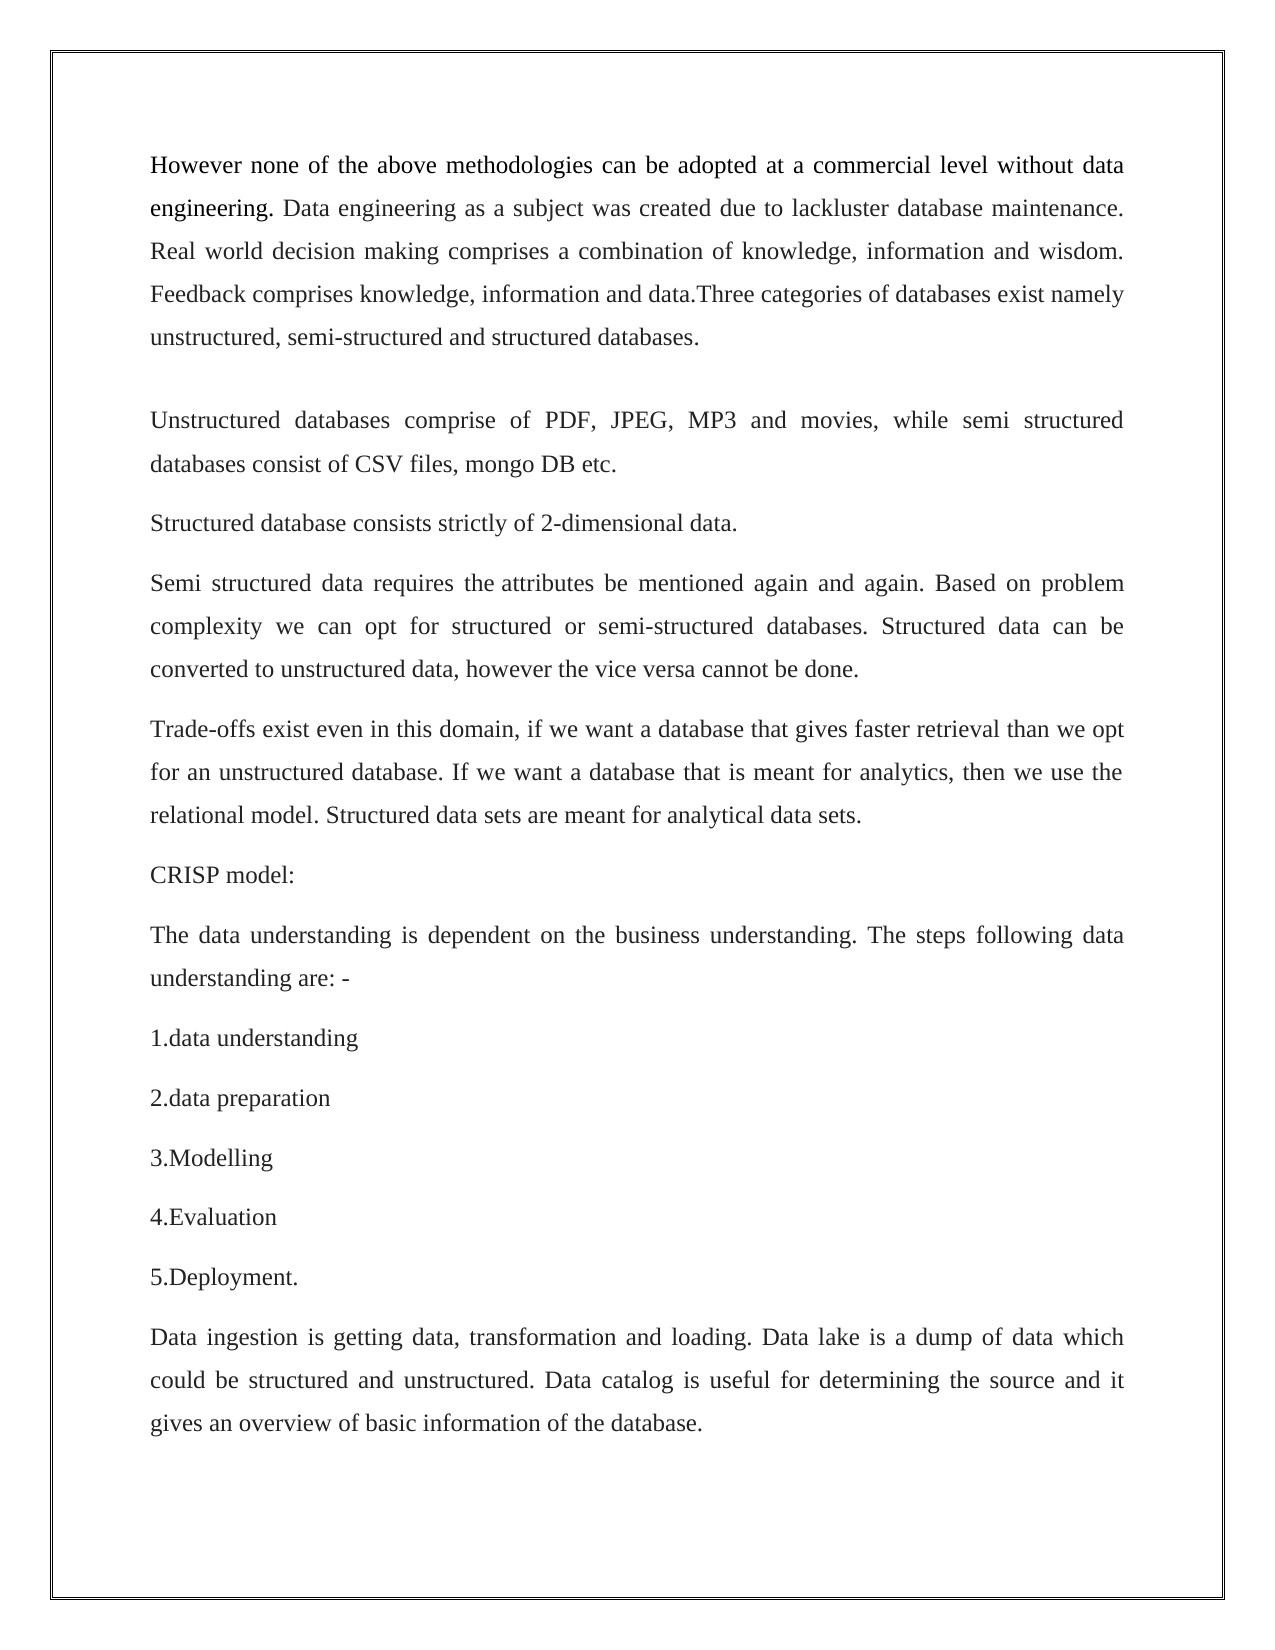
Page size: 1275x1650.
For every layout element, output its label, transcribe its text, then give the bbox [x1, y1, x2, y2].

text CRISP model: [150, 860, 1125, 889]
text 1.data understanding [150, 1023, 1125, 1052]
text 5.Deployment. [150, 1262, 1125, 1291]
text However none of the above methodologies can be adopted at a commercial level without data engineering. Data engineering as a subject was created due to lackluster database maintenance. Real world decision making comprises a combination of knowledge, information and wisdom. Feedback comprises knowledge, information and data.Three categories of databases exist namely unstructured, semi-structured and structured databases. [150, 150, 1125, 351]
text 3.Modelling [150, 1143, 1125, 1171]
text Unstructured databases comprise of PDF, JPEG, MP3 and movies, while semi structured databases consist of CSV files, mongo DB etc. [150, 406, 1125, 477]
text Structured database consists strictly of 2-dimensional data. [150, 508, 1125, 537]
text The data understanding is dependent on the business understanding. The steps following data understanding are: - [150, 920, 1125, 992]
text 2.data preparation [150, 1083, 1125, 1112]
text Semi structured data requires the attributes be mentioned again and again. Based on problem complexity we can opt for structured or semi-structured databases. Structured data can be converted to unstructured data, however the vice versa cannot be done. [150, 568, 1125, 683]
text 4.Evaluation [150, 1202, 1125, 1231]
text Trade-offs exist even in this domain, if we want a database that gives faster retrieval than we opt for an unstructured database. If we want a database that is meant for analytics, then we use the relational model. Structured data sets are meant for analytical data sets. [150, 714, 1125, 829]
text Data ingestion is getting data, transformation and loading. Data lake is a dump of data which could be structured and unstructured. Data catalog is useful for determining the source and it gives an overview of basic information of the database. [150, 1322, 1125, 1437]
